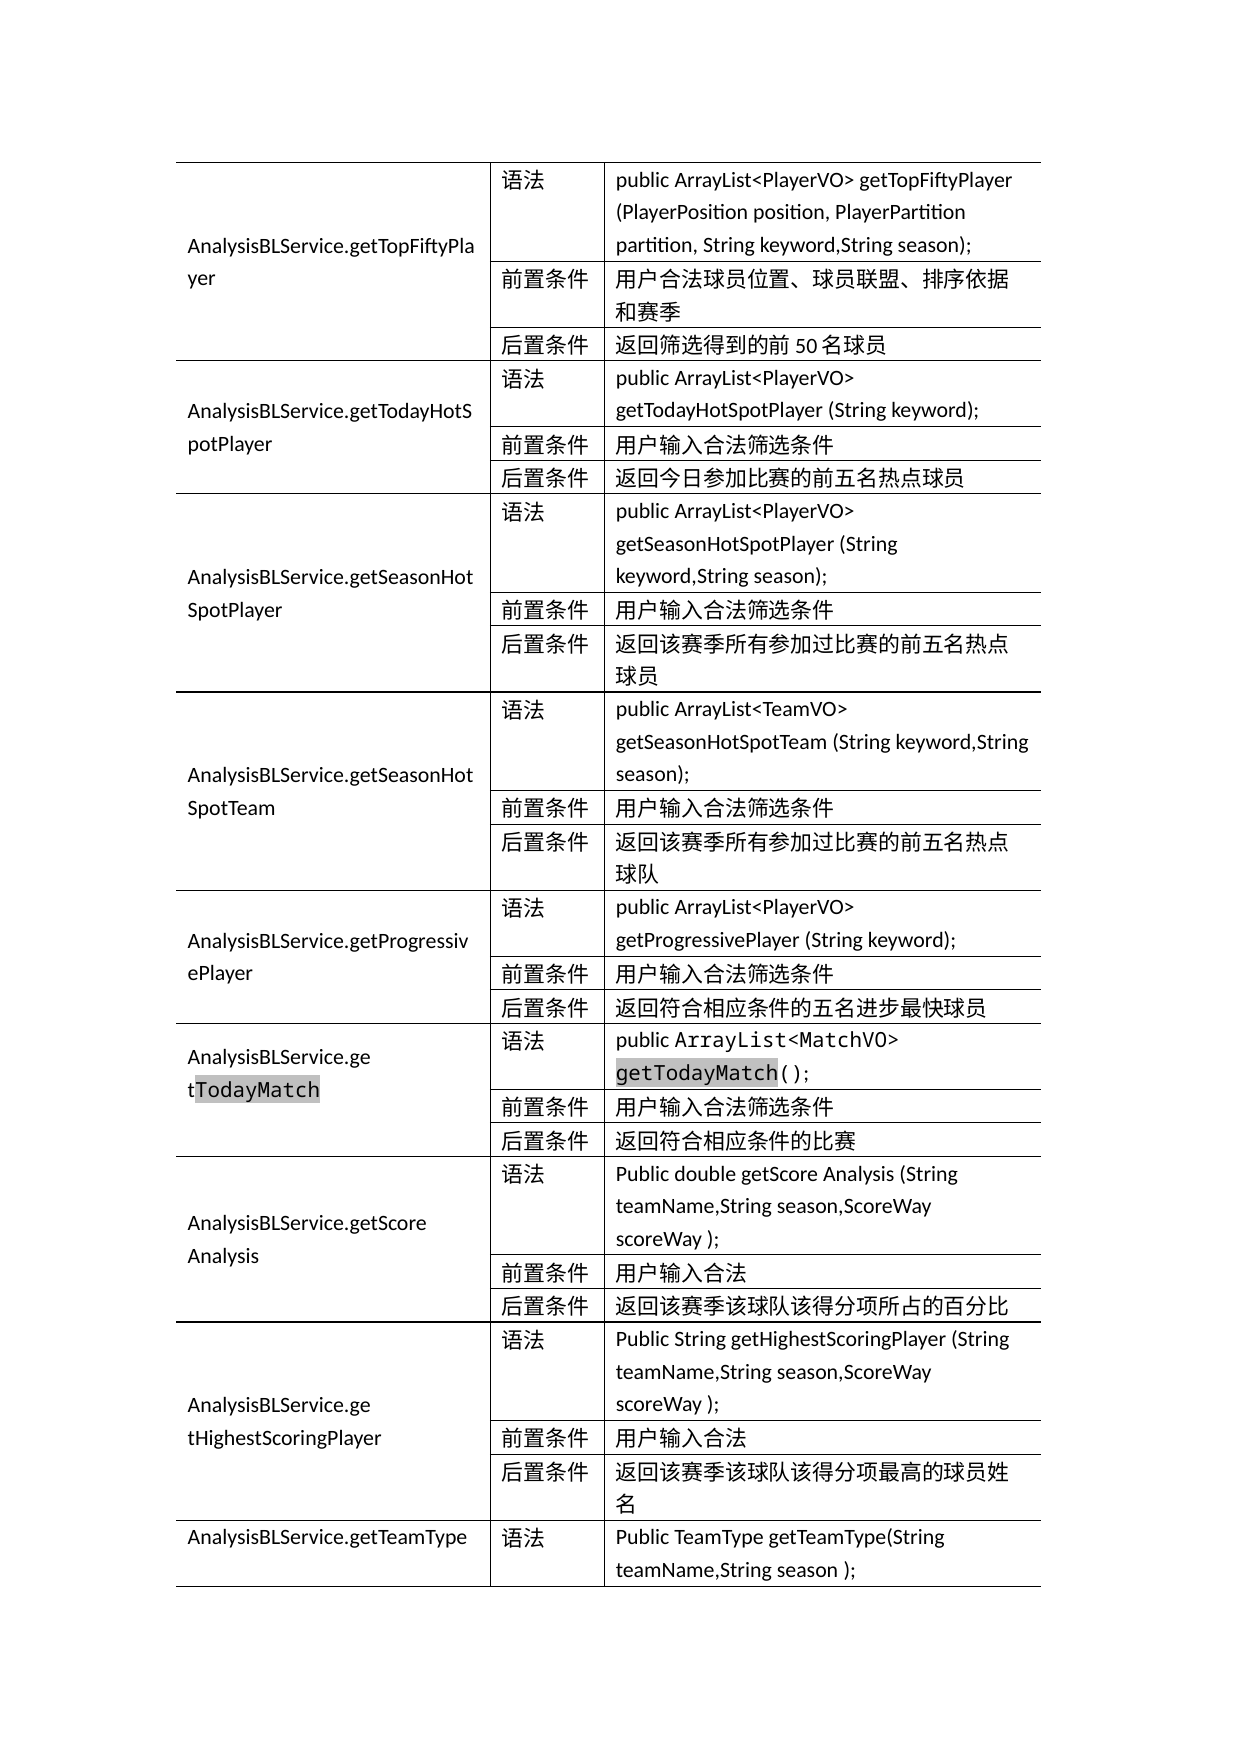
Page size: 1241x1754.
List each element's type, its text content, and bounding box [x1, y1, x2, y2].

table_cell 语法 [491, 163, 604, 261]
table_cell 返回符合相应条件的比赛 [605, 1123, 1041, 1156]
table_cell AnalysisBLService.getProgressivePlayer [176, 891, 490, 1023]
table_cell 语法 [491, 1024, 604, 1089]
table_cell 前置条件 [491, 593, 604, 625]
table_cell public ArrayList<PlayerVO> getTopFiftyPlayer (PlayerPosition position, PlayerPartition partition, String keyword,String season); [605, 163, 1041, 261]
table_cell 语法 [491, 693, 604, 790]
table_cell AnalysisBLService.getTeamType [176, 1521, 490, 1586]
table_cell 前置条件 [491, 1090, 604, 1122]
table_cell 后置条件 [491, 1455, 604, 1519]
table_cell 语法 [491, 494, 604, 592]
table_cell 返回筛选得到的前50名球员 [605, 328, 1041, 360]
table_cell 前置条件 [491, 791, 604, 823]
table_cell 语法 [491, 1521, 604, 1586]
table_cell 返回该赛季所有参加过比赛的前五名热点球队 [605, 825, 1041, 889]
table_cell AnalysisBLService.getScore Analysis [176, 1157, 490, 1321]
table_cell 后置条件 [491, 990, 604, 1023]
table_cell AnalysisBLService.getSeasonHotSpotTeam [176, 693, 490, 889]
table_cell public ArrayList<PlayerVO> getProgressivePlayer (String keyword); [605, 891, 1041, 956]
table_cell 用户合法球员位置、球员联盟、排序依据和赛季 [605, 262, 1041, 327]
table_cell public ArrayList<PlayerVO> getSeasonHotSpotPlayer (String keyword,String season); [605, 494, 1041, 592]
table_cell 前置条件 [491, 1255, 604, 1288]
table_cell AnalysisBLService.getTodayMatch [176, 1024, 490, 1156]
table_cell 返回符合相应条件的五名进步最快球员 [605, 990, 1041, 1023]
table_cell 语法 [491, 1323, 604, 1420]
table_cell 返回该赛季该球队该得分项所占的百分比 [605, 1289, 1041, 1321]
table_cell AnalysisBLService.getHighestScoringPlayer [176, 1323, 490, 1519]
table_cell 用户输入合法筛选条件 [605, 593, 1041, 625]
table_cell 前置条件 [491, 262, 604, 327]
table_cell 前置条件 [491, 427, 604, 460]
table_cell Public String getHighestScoringPlayer (String teamName,String season,ScoreWay scoreWay ); [605, 1323, 1041, 1420]
table_cell 语法 [491, 361, 604, 426]
table_cell 后置条件 [491, 825, 604, 889]
table_cell Public TeamType getTeamType(String teamName,String season ); [605, 1521, 1041, 1586]
table_cell 用户输入合法 [605, 1421, 1041, 1453]
table_cell 返回今日参加比赛的前五名热点球员 [605, 461, 1041, 493]
table_cell 前置条件 [491, 1421, 604, 1453]
table_cell 用户输入合法筛选条件 [605, 957, 1041, 989]
table_cell 后置条件 [491, 626, 604, 691]
table_cell public ArrayList<TeamVO> getSeasonHotSpotTeam (String keyword,String season); [605, 693, 1041, 790]
table_cell public ArrayList<PlayerVO> getTodayHotSpotPlayer (String keyword); [605, 361, 1041, 426]
table_cell 后置条件 [491, 461, 604, 493]
table_cell 用户输入合法筛选条件 [605, 791, 1041, 823]
table_cell 后置条件 [491, 328, 604, 360]
table_cell 语法 [491, 1157, 604, 1254]
table_cell 用户输入合法 [605, 1255, 1041, 1288]
table_cell Public double getScore Analysis (String teamName,String season,ScoreWay scoreWay ); [605, 1157, 1041, 1254]
table_cell 用户输入合法筛选条件 [605, 1090, 1041, 1122]
table_cell AnalysisBLService.getTodayHotSpotPlayer [176, 361, 490, 493]
table_cell public ArrayList<MatchVO> getTodayMatch(); [605, 1024, 1041, 1089]
table_cell 后置条件 [491, 1123, 604, 1156]
table_cell 语法 [491, 891, 604, 956]
table_cell AnalysisBLService.getSeasonHotSpotPlayer [176, 494, 490, 691]
table_cell AnalysisBLService.getTopFiftyPlayer [176, 163, 490, 360]
table_cell 后置条件 [491, 1289, 604, 1321]
table_cell 前置条件 [491, 957, 604, 989]
table_cell 返回该赛季所有参加过比赛的前五名热点球员 [605, 626, 1041, 691]
table_cell 返回该赛季该球队该得分项最高的球员姓名 [605, 1455, 1041, 1519]
table_cell 用户输入合法筛选条件 [605, 427, 1041, 460]
